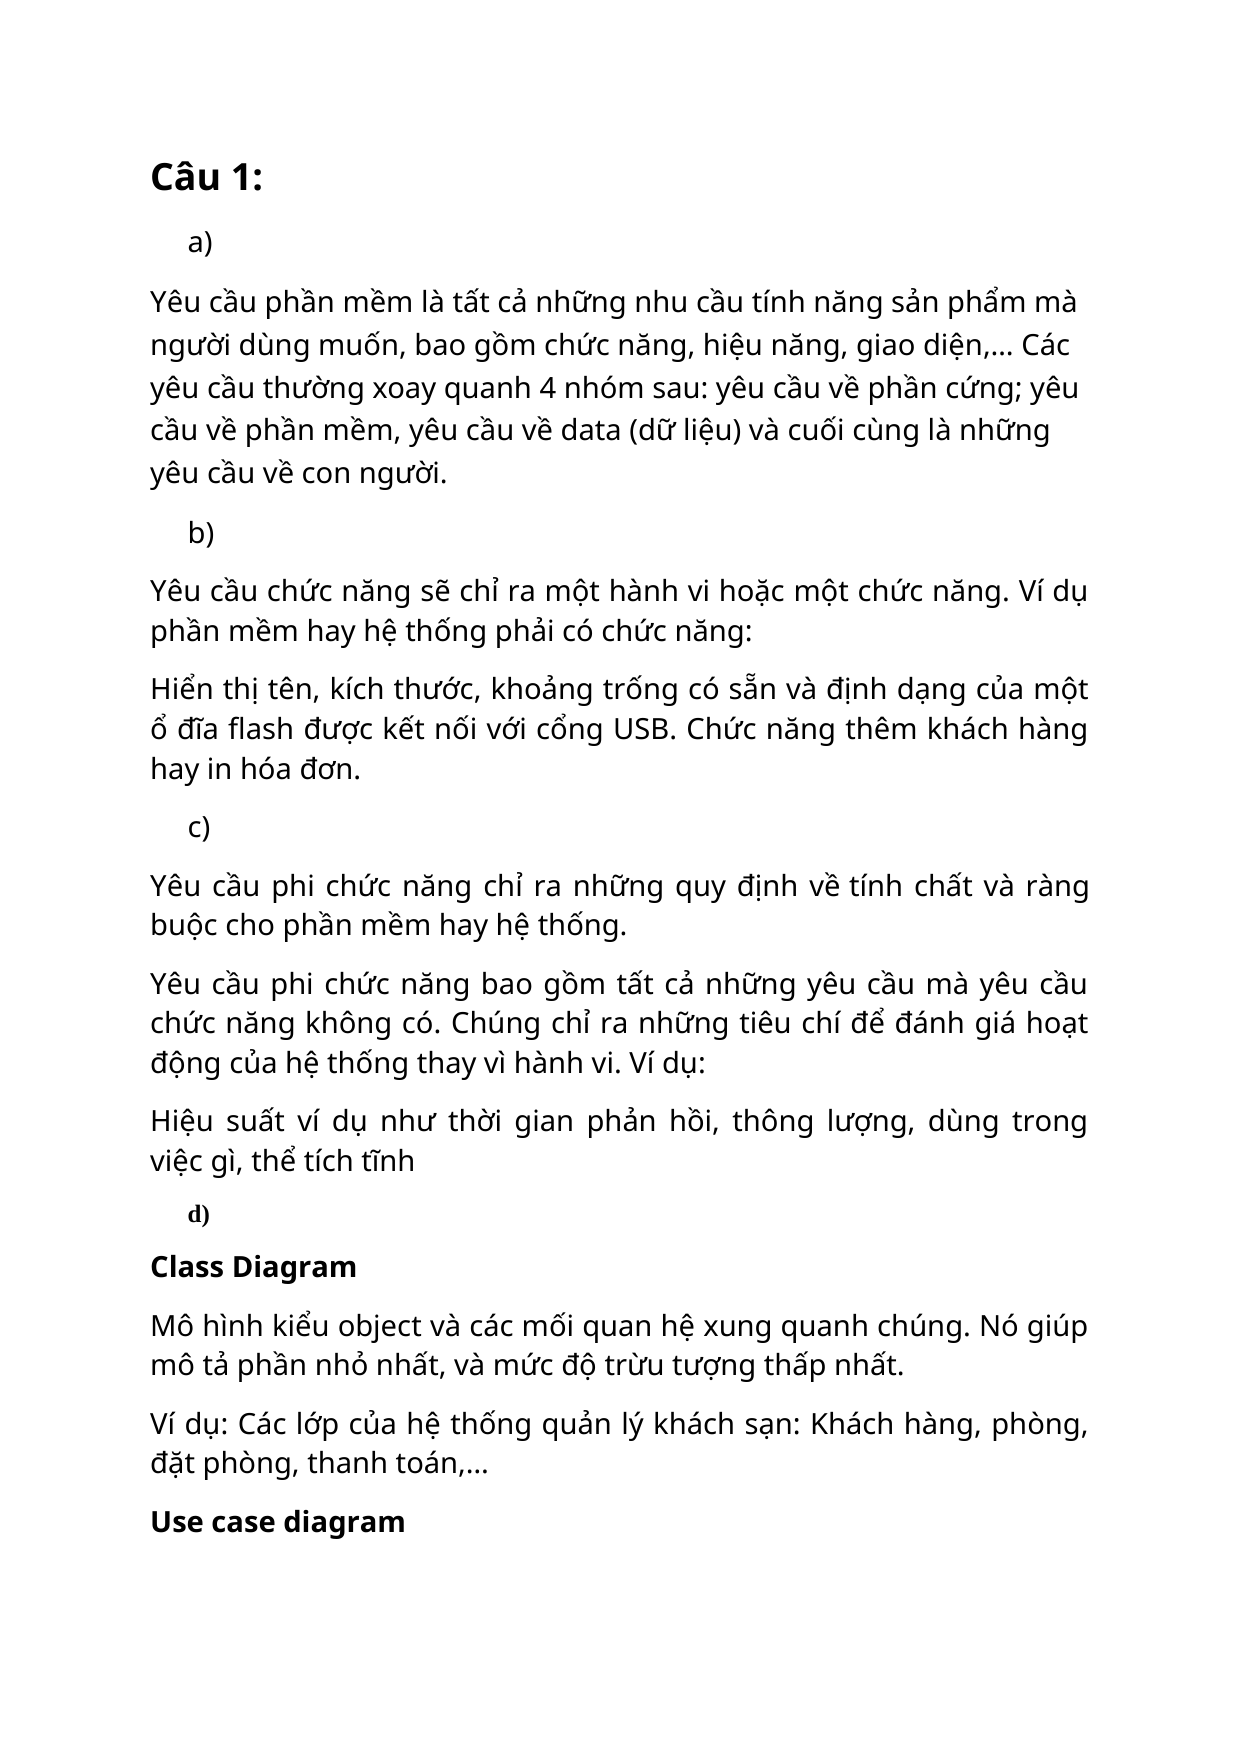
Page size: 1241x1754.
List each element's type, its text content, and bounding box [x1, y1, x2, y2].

text Mô hình kiểu object và các mối quan hệ xung quanh chúng. Nó giúp mô tả phần nhỏ nhất, và mức độ trừu tượng thấp nhất. [150, 1305, 1090, 1384]
text Câu 1: [150, 150, 1090, 201]
text Hiệu suất ví dụ như thời gian phản hồi, thông lượng, dùng trong việc gì, thể tích tĩnh [150, 1101, 1090, 1180]
text Hiển thị tên, kích thước, khoảng trống có sẵn và định dạng của một ổ đĩa flash được kết nối với cổng USB. Chức năng thêm khách hàng hay in hóa đơn. [150, 668, 1090, 788]
text Yêu cầu chức năng sẽ chỉ ra một hành vi hoặc một chức năng. Ví dụ phần mềm hay hệ thống phải có chức năng: [150, 570, 1090, 650]
text Yêu cầu phi chức năng bao gồm tất cả những yêu cầu mà yêu cầu chức năng không có. Chúng chỉ ra những tiêu chí để đánh giá hoạt động của hệ thống thay vì hành vi. Ví dụ: [150, 963, 1090, 1082]
text Use case diagram [150, 1501, 1090, 1541]
text Yêu cầu phần mềm là tất cả những nhu cầu tính năng sản phẩm mà người dùng muốn, bao gồm chức năng, hiệu năng, giao diện,… Các yêu cầu thường xoay quanh 4 nhóm sau: yêu cầu về phần cứng; yêu cầu về phần mềm, yêu cầu về data (dữ liệu) và cuối cùng là những yêu cầu về con người. [150, 281, 1090, 492]
text Class Diagram [150, 1246, 1090, 1286]
text Ví dụ: Các lớp của hệ thống quản lý khách sạn: Khách hàng, phòng, đặt phòng, thanh toán,… [150, 1403, 1090, 1482]
text Yêu cầu phi chức năng chỉ ra những quy định về tính chất và ràng buộc cho phần mềm hay hệ thống. [150, 865, 1090, 944]
